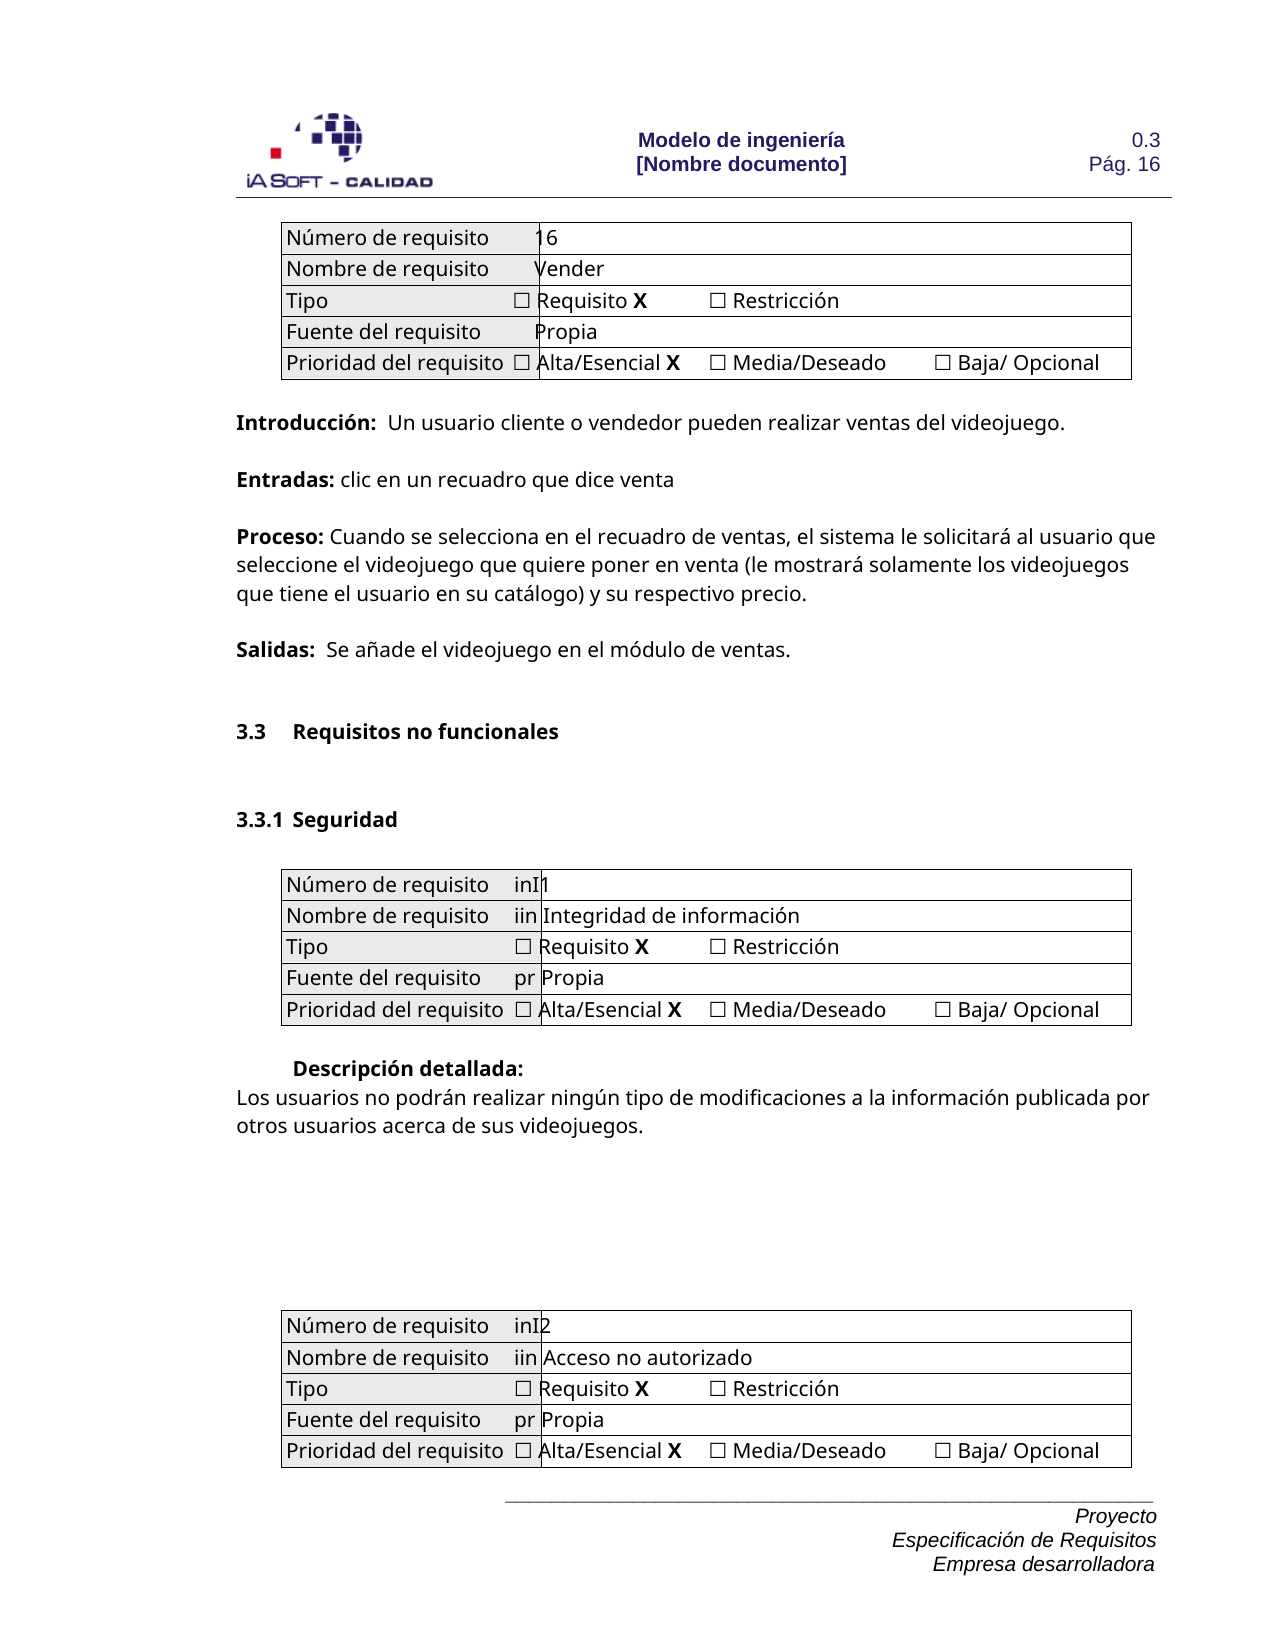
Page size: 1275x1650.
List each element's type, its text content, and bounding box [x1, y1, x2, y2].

table_cell pr Propia [542, 964, 1131, 994]
table_cell Nombre de requisito [282, 1343, 541, 1373]
table_cell ☐ Baja/ Opcional [953, 1436, 1131, 1467]
table_cell Fuente del requisito [282, 1405, 541, 1435]
picture [247, 113, 436, 191]
table_header inI1 [542, 870, 1131, 900]
table_header Número de requisito [282, 1311, 541, 1342]
table_cell ☐ Media/Deseado [728, 348, 953, 378]
table_cell Fuente del requisito [282, 317, 539, 347]
table_header 16 [540, 223, 1131, 253]
table_cell ☐ Restricción [728, 932, 1131, 962]
text Entradas: clic en un recuadro que dice venta [236, 465, 1157, 493]
text Los usuarios no podrán realizar ningún tipo de modificaciones a la información publicada por otros usuarios acerca de sus videojuegos. [236, 1083, 1157, 1140]
table_cell pr Propia [542, 1405, 1131, 1435]
table_cell ☐ Media/Deseado [728, 995, 953, 1025]
table_header Número de requisito [282, 223, 539, 253]
table_cell Prioridad del requisito [282, 1436, 541, 1467]
table_header inI2 [542, 1311, 1131, 1342]
table_cell Tipo [282, 286, 539, 316]
table_cell ☐ Baja/ Opcional [953, 995, 1131, 1025]
table_cell Prioridad del requisito [282, 348, 539, 378]
table_cell Tipo [282, 1374, 541, 1404]
table_cell iin Integridad de información [542, 901, 1131, 931]
table_cell ☐ Restricción [728, 286, 1131, 316]
list Seguridad [236, 806, 1157, 834]
table_cell Nombre de requisito [282, 901, 541, 931]
table_cell ☐ Alta/Esencial X [542, 995, 728, 1025]
text Proceso: Cuando se selecciona en el recuadro de ventas, el sistema le solicitará al usuario que seleccione el videojuego que quiere poner en venta (le mostrará solamente los videojuegos que tiene el usuario en su catálogo) y su respectivo precio. [236, 522, 1157, 607]
table_cell iin Acceso no autorizado [542, 1343, 1131, 1373]
list Requisitos no funcionales [236, 717, 1157, 746]
table_cell Vender [540, 255, 1131, 285]
table_cell Nombre de requisito [282, 255, 539, 285]
text Salidas: Se añade el videojuego en el módulo de ventas. [236, 636, 1157, 664]
text Descripción detallada: [292, 1054, 1157, 1083]
table_cell Propia [540, 317, 1131, 347]
table_cell Fuente del requisito [282, 964, 541, 994]
table_cell ☐ Media/Deseado [728, 1436, 953, 1467]
table_cell ☐ Requisito X [542, 1374, 728, 1404]
table_header Número de requisito [282, 870, 541, 900]
table_cell ☐ Alta/Esencial X [542, 1436, 728, 1467]
table_cell Prioridad del requisito [282, 995, 541, 1025]
table_cell ☐ Requisito X [540, 286, 728, 316]
table_cell ☐ Restricción [728, 1374, 1131, 1404]
table_cell ☐ Baja/ Opcional [953, 348, 1131, 378]
table_cell ☐ Alta/Esencial X [540, 348, 728, 378]
table_cell ☐ Requisito X [542, 932, 728, 962]
text Introducción: Un usuario cliente o vendedor pueden realizar ventas del videojuego. [236, 408, 1157, 436]
table_cell Tipo [282, 932, 541, 962]
